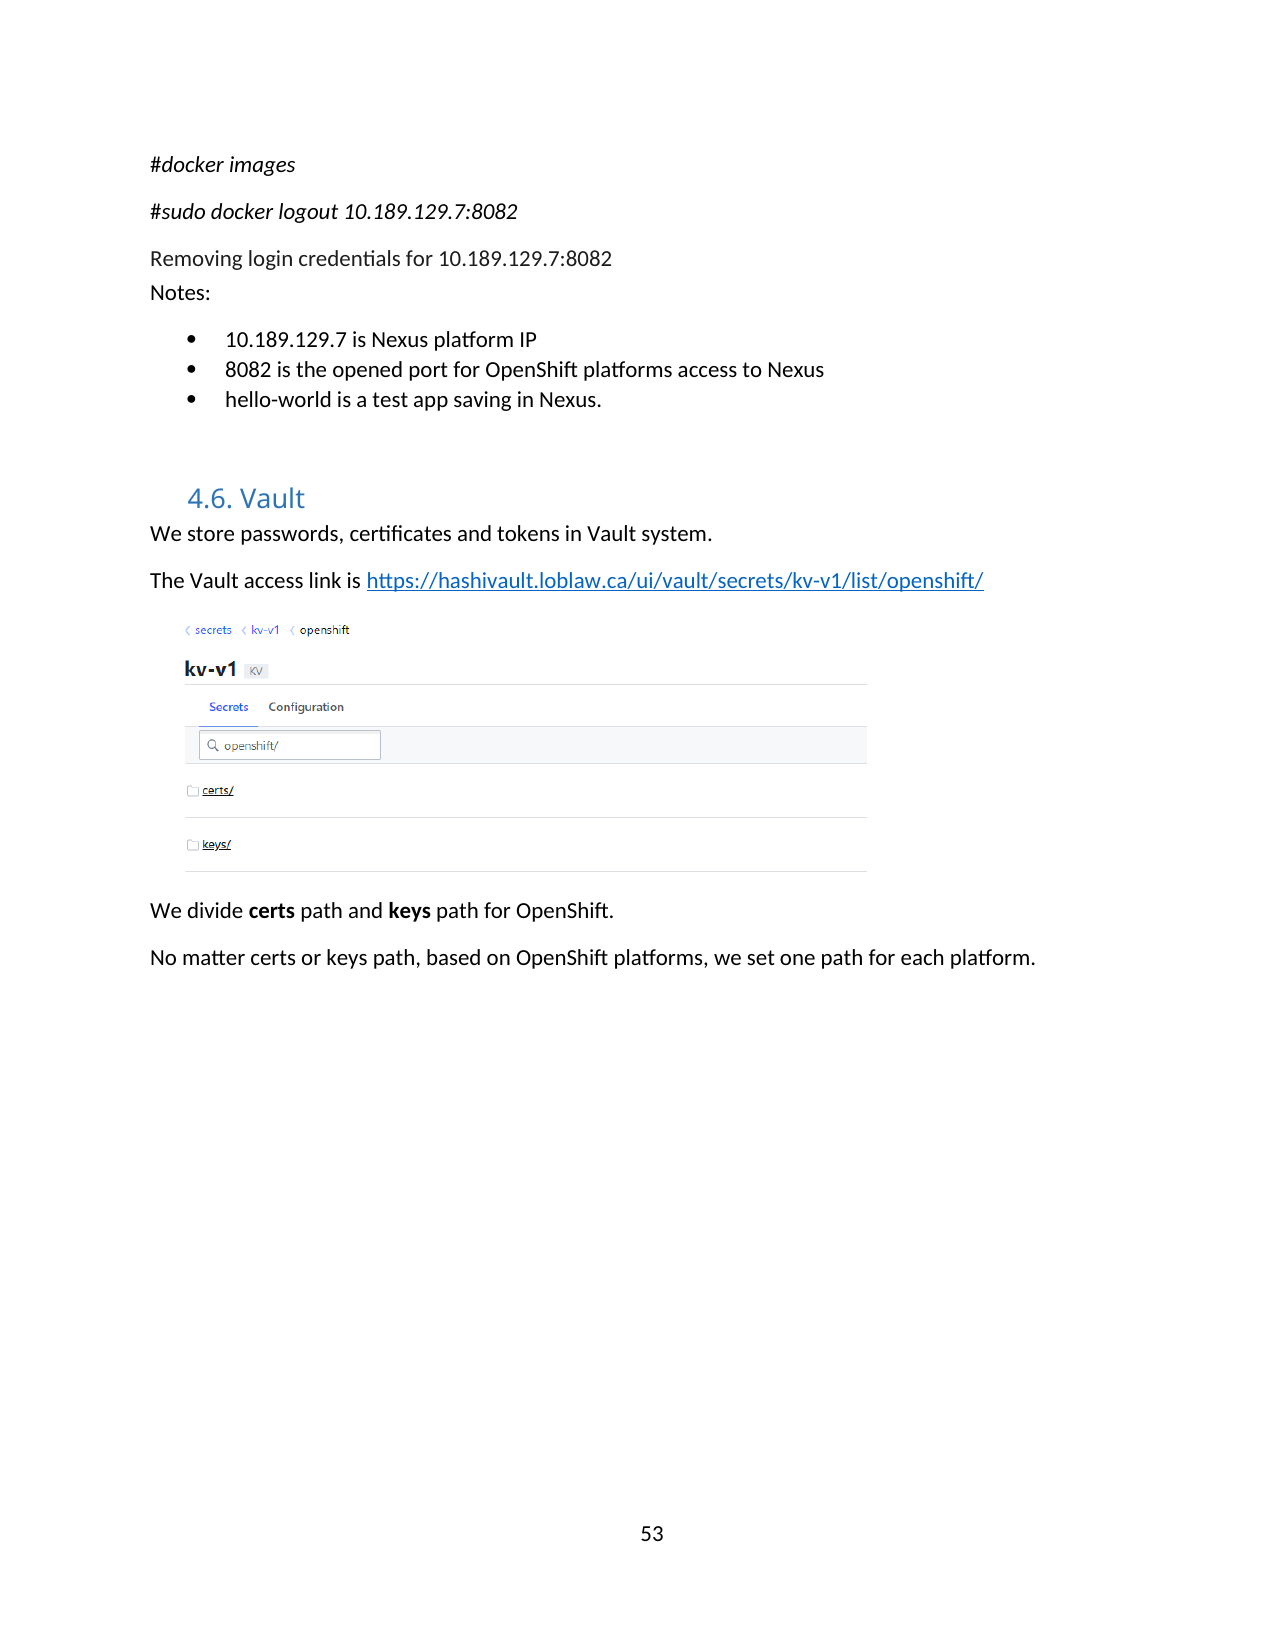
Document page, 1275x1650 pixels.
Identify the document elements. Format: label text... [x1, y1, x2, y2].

list 8082 is the opened port for OpenShift platforms access to Nexus [187, 355, 1153, 383]
text No matter certs or keys path, based on OpenShift platforms, we set one path for each platform. [150, 943, 1153, 971]
text We divide certs path and keys path for OpenShift. [150, 896, 1153, 924]
text Removing login credentials for 10.189.129.7:8082 [150, 244, 1153, 272]
list 10.189.129.7 is Nexus platform IP [187, 325, 1153, 353]
text We store passwords, certificates and tokens in Vault system. [150, 519, 1153, 547]
subtitle 4.6. Vault [187, 479, 1153, 516]
text The Vault access link is https://hashivault.loblaw.ca/ui/vault/secrets/kv-v1/list/openshift/ [150, 566, 1153, 594]
text #sudo docker logout 10.189.129.7:8082 [150, 197, 1153, 225]
text Notes: [150, 278, 1153, 306]
text #docker images [150, 150, 1153, 178]
list hello-world is a test app saving in Nexus. [187, 385, 1153, 413]
